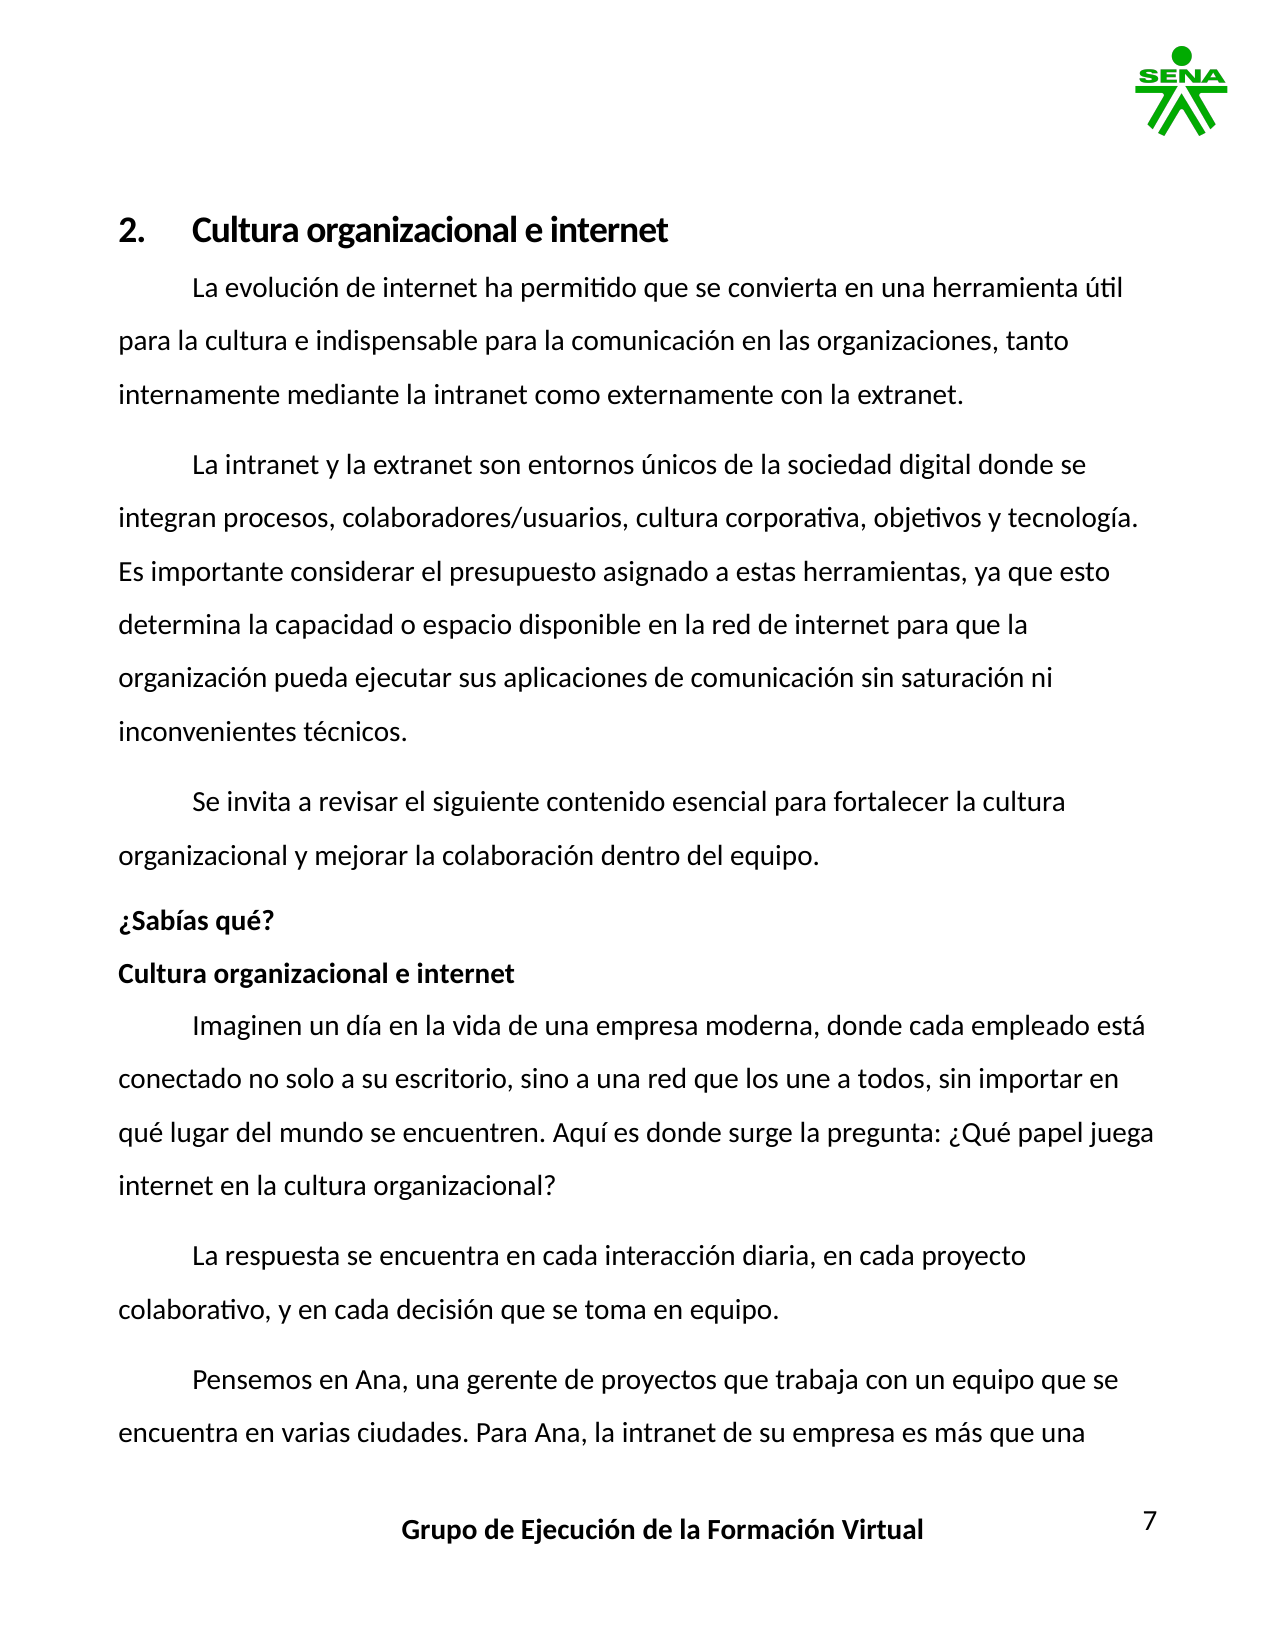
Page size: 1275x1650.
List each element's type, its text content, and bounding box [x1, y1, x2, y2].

text Se invita a revisar el siguiente contenido esencial para fortalecer la cultura organizacional y mejorar la colaboración dentro del equipo. [118, 783, 1157, 872]
text La evolución de internet ha permitido que se convierta en una herramienta útil para la cultura e indispensable para la comunicación en las organizaciones, tanto internamente mediante la intranet como externamente con la extranet. [118, 269, 1157, 411]
subtitle Cultura organizacional e internet [118, 955, 1157, 990]
text Imaginen un día en la vida de una empresa moderna, donde cada empleado está conectado no solo a su escritorio, sino a una red que los une a todos, sin importar en qué lugar del mundo se encuentren. Aquí es donde surge la pregunta: ¿Qué papel juega internet en la cultura organizacional? [118, 1007, 1157, 1203]
subtitle ¿Sabías qué? [118, 902, 1157, 938]
picture [1135, 46, 1228, 136]
text La intranet y la extranet son entornos únicos de la sociedad digital donde se integran procesos, colaboradores/usuarios, cultura corporativa, objetivos y tecnología. Es importante considerar el presupuesto asignado a estas herramientas, ya que esto determina la capacidad o espacio disponible en la red de internet para que la organización pueda ejecutar sus aplicaciones de comunicación sin saturación ni inconvenientes técnicos. [118, 446, 1157, 749]
subtitle Cultura organizacional e internet [118, 206, 1157, 252]
text La respuesta se encuentra en cada interacción diaria, en cada proyecto colaborativo, y en cada decisión que se toma en equipo. [118, 1237, 1157, 1327]
